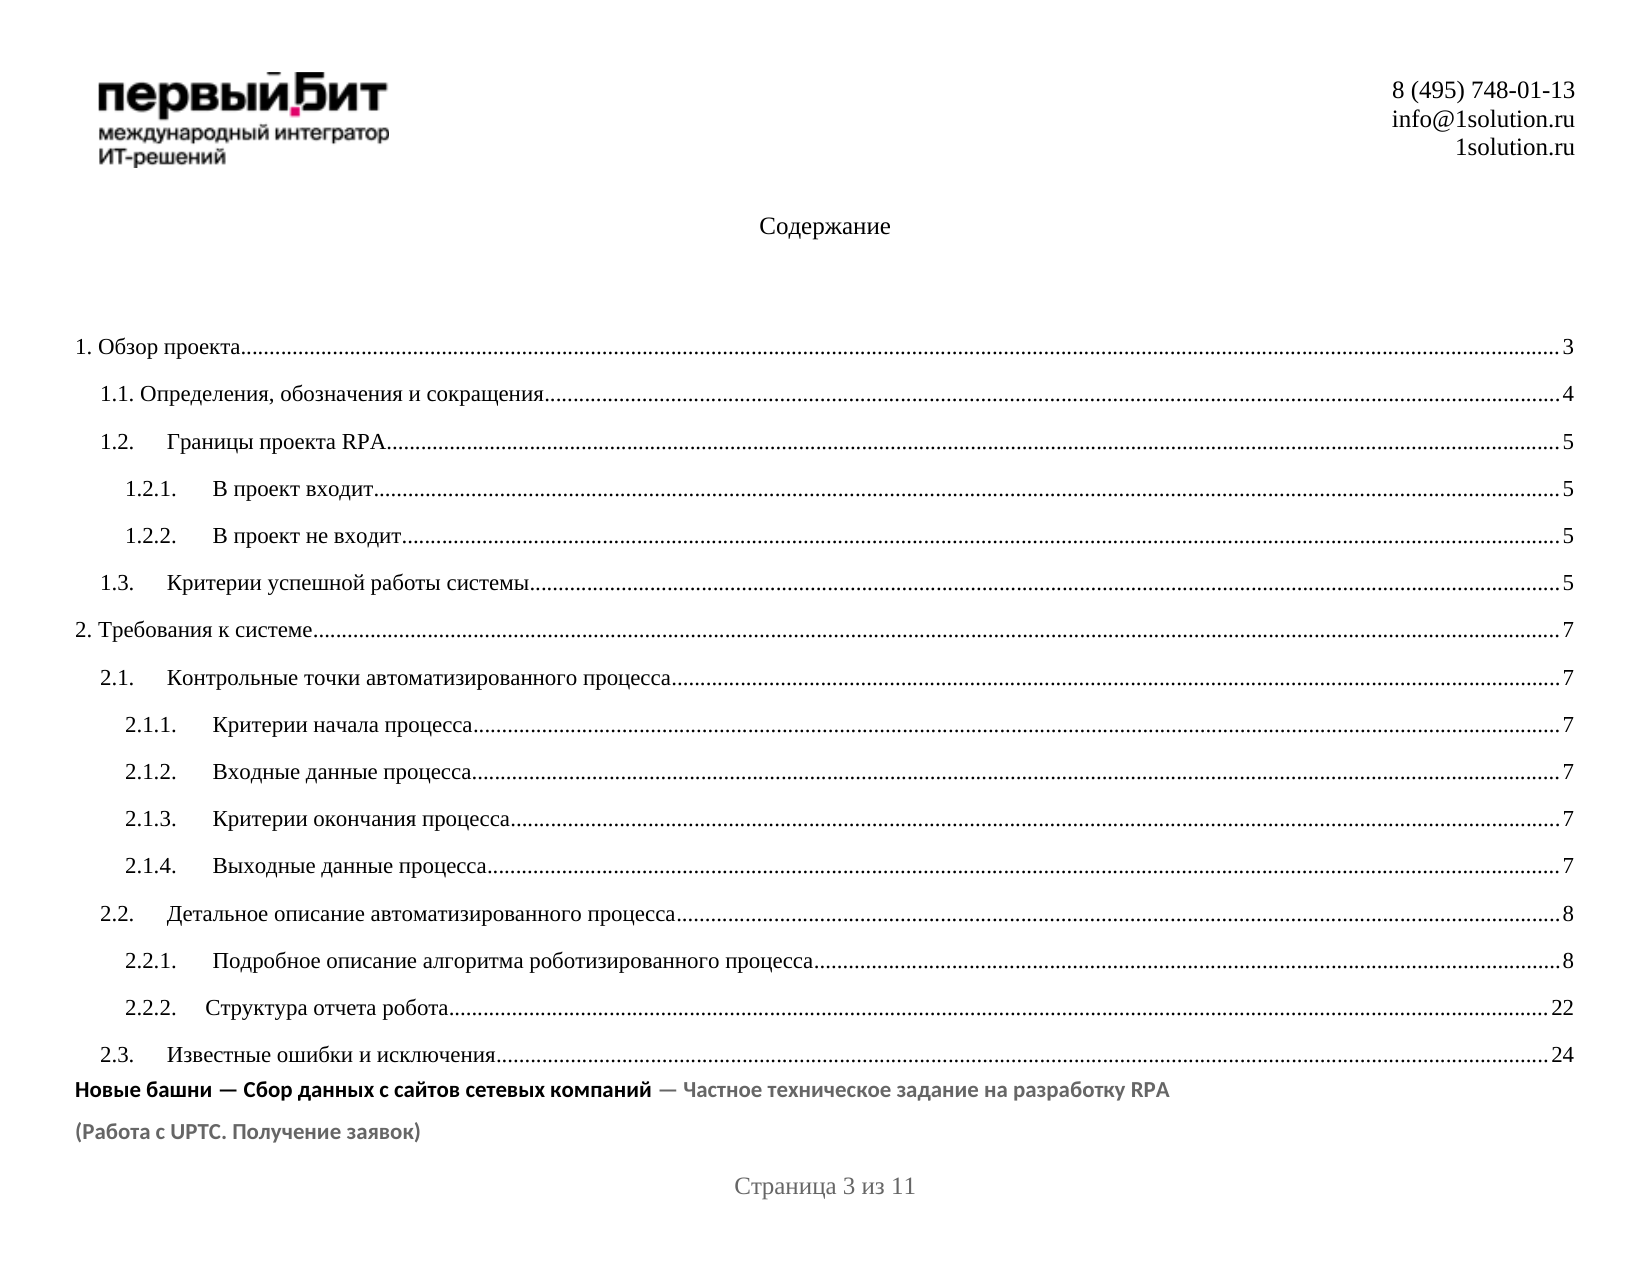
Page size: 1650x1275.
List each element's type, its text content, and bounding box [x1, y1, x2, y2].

text Содержание [75, 211, 1575, 239]
picture [98, 72, 389, 168]
